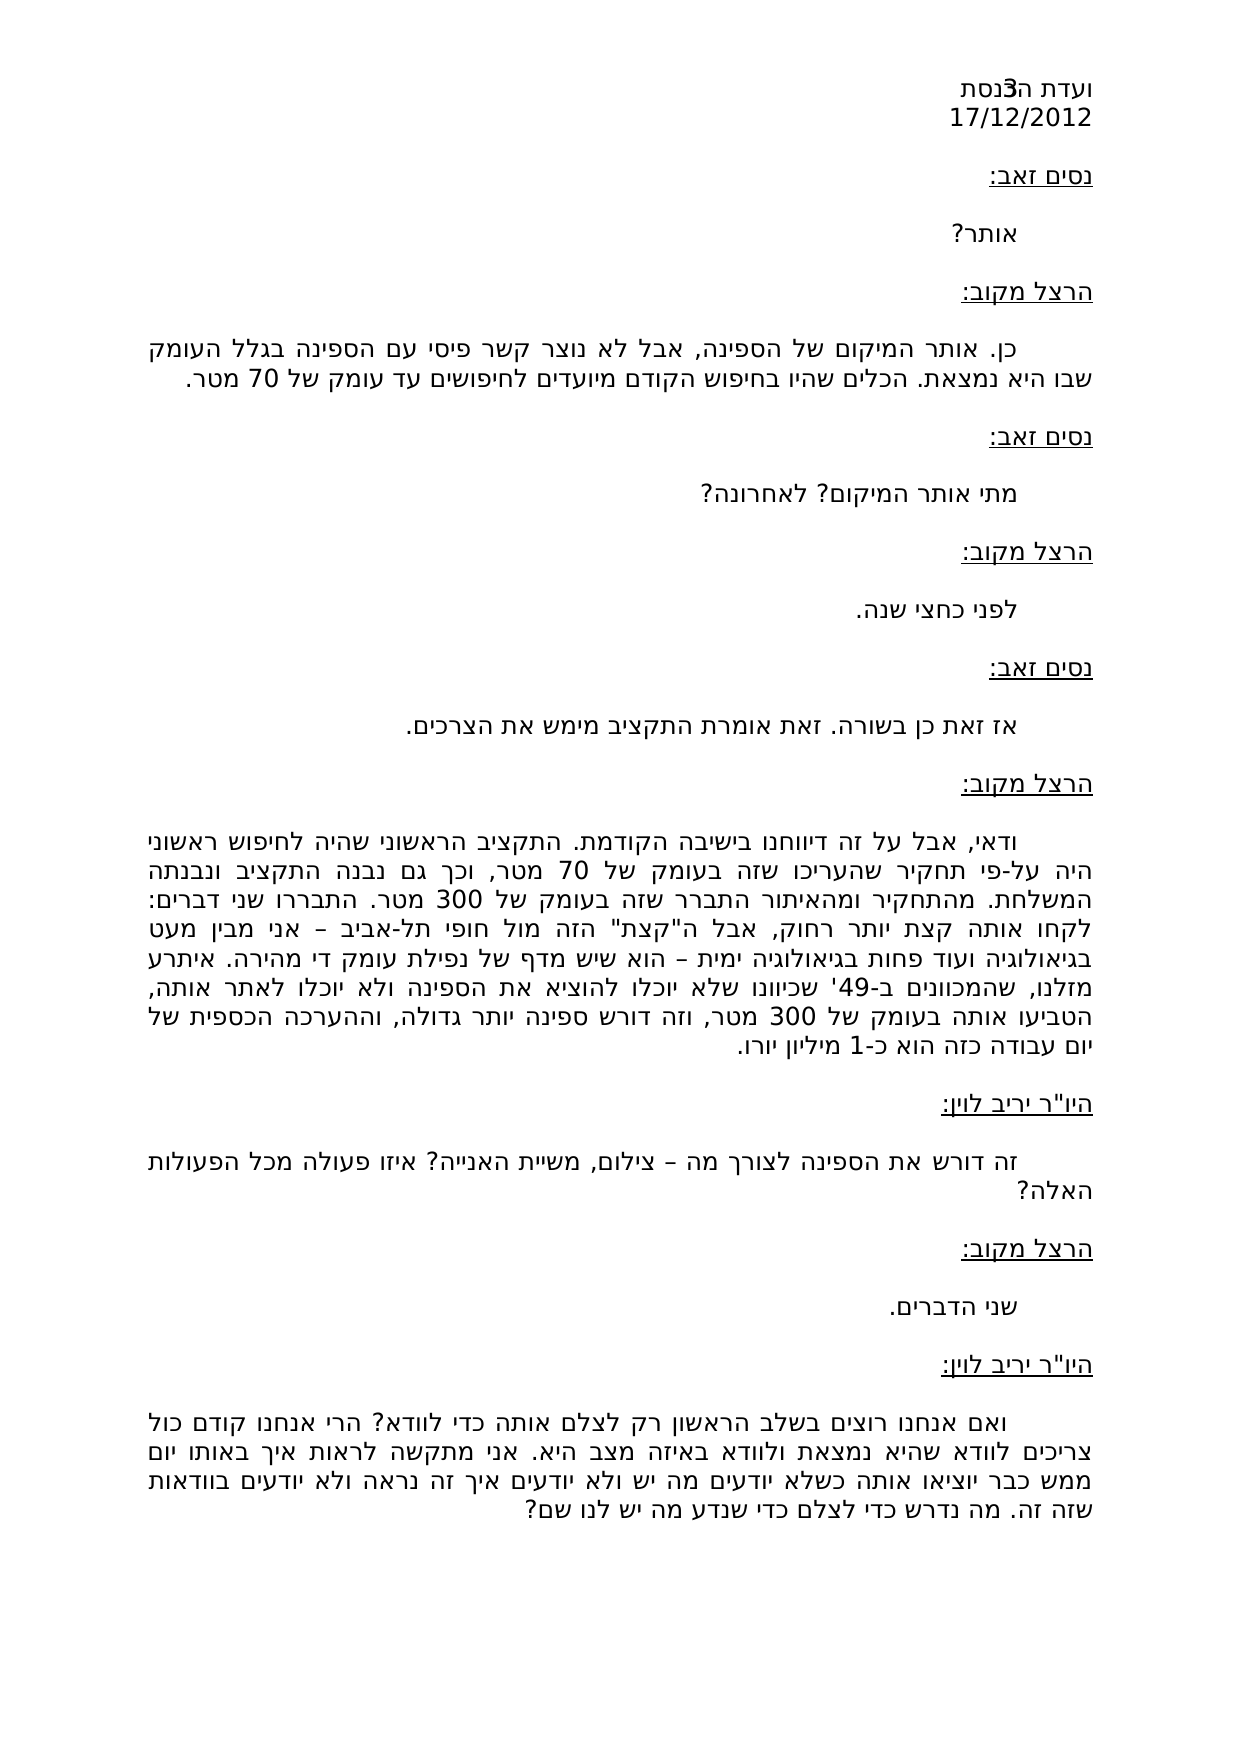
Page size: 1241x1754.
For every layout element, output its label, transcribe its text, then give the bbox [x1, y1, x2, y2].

text נסים זאב: [147, 653, 1093, 683]
text אז זאת כן בשורה. זאת אומרת התקציב מימש את הצרכים. [147, 711, 1093, 741]
text ואם אנחנו רוצים בשלב הראשון רק לצלם אותה כדי לוודא? הרי אנחנו קודם כול צריכים לוודא שהיא נמצאת ולוודא באיזה מצב היא. אני מתקשה לראות איך באותו יום ממש כבר יוציאו אותה כשלא יודעים מה יש ולא יודעים איך זה נראה ולא יודעים בוודאות שזה זה. מה נדרש כדי לצלם כדי שנדע מה יש לנו שם? [147, 1408, 1093, 1525]
text נסים זאב: [147, 422, 1093, 451]
text זה דורש את הספינה לצורך מה – צילום, משיית האנייה? איזו פעולה מכל הפעולות האלה? [147, 1147, 1093, 1206]
text ודאי, אבל על זה דיווחנו בישיבה הקודמת. התקציב הראשוני שהיה לחיפוש ראשוני היה על-פי תחקיר שהעריכו שזה בעומק של 70 מטר, וכך גם נבנה התקציב ונבנתה המשלחת. מהתחקיר ומהאיתור התברר שזה בעומק של 300 מטר. התבררו שני דברים: לקחו אותה קצת יותר רחוק, אבל ה"קצת" הזה מול חופי תל-אביב – אני מבין מעט בגיאולוגיה ועוד פחות בגיאולוגיה ימית – הוא שיש מדף של נפילת עומק די מהירה. איתרע מזלנו, שהמכוונים ב-49' שכיוונו שלא יוכלו להוציא את הספינה ולא יוכלו לאתר אותה, הטביעו אותה בעומק של 300 מטר, וזה דורש ספינה יותר גדולה, וההערכה הכספית של יום עבודה כזה הוא כ-1 מיליון יורו. [147, 827, 1093, 1061]
text כן. אותר המיקום של הספינה, אבל לא נוצר קשר פיסי עם הספינה בגלל העומק שבו היא נמצאת. הכלים שהיו בחיפוש הקודם מיועדים לחיפושים עד עומק של 70 מטר. [147, 335, 1093, 393]
text מתי אותר המיקום? לאחרונה? [147, 480, 1093, 509]
text לפני כחצי שנה. [147, 596, 1093, 625]
text נסים זאב: [147, 161, 1093, 190]
text הרצל מקוב: [147, 769, 1093, 798]
text שני הדברים. [147, 1292, 1093, 1321]
text הרצל מקוב: [147, 538, 1093, 567]
text אותר? [147, 219, 1093, 248]
text הרצל מקוב: [147, 1234, 1093, 1263]
text היו"ר יריב לוין: [147, 1089, 1093, 1118]
text היו"ר יריב לוין: [147, 1350, 1093, 1379]
text הרצל מקוב: [147, 277, 1093, 306]
